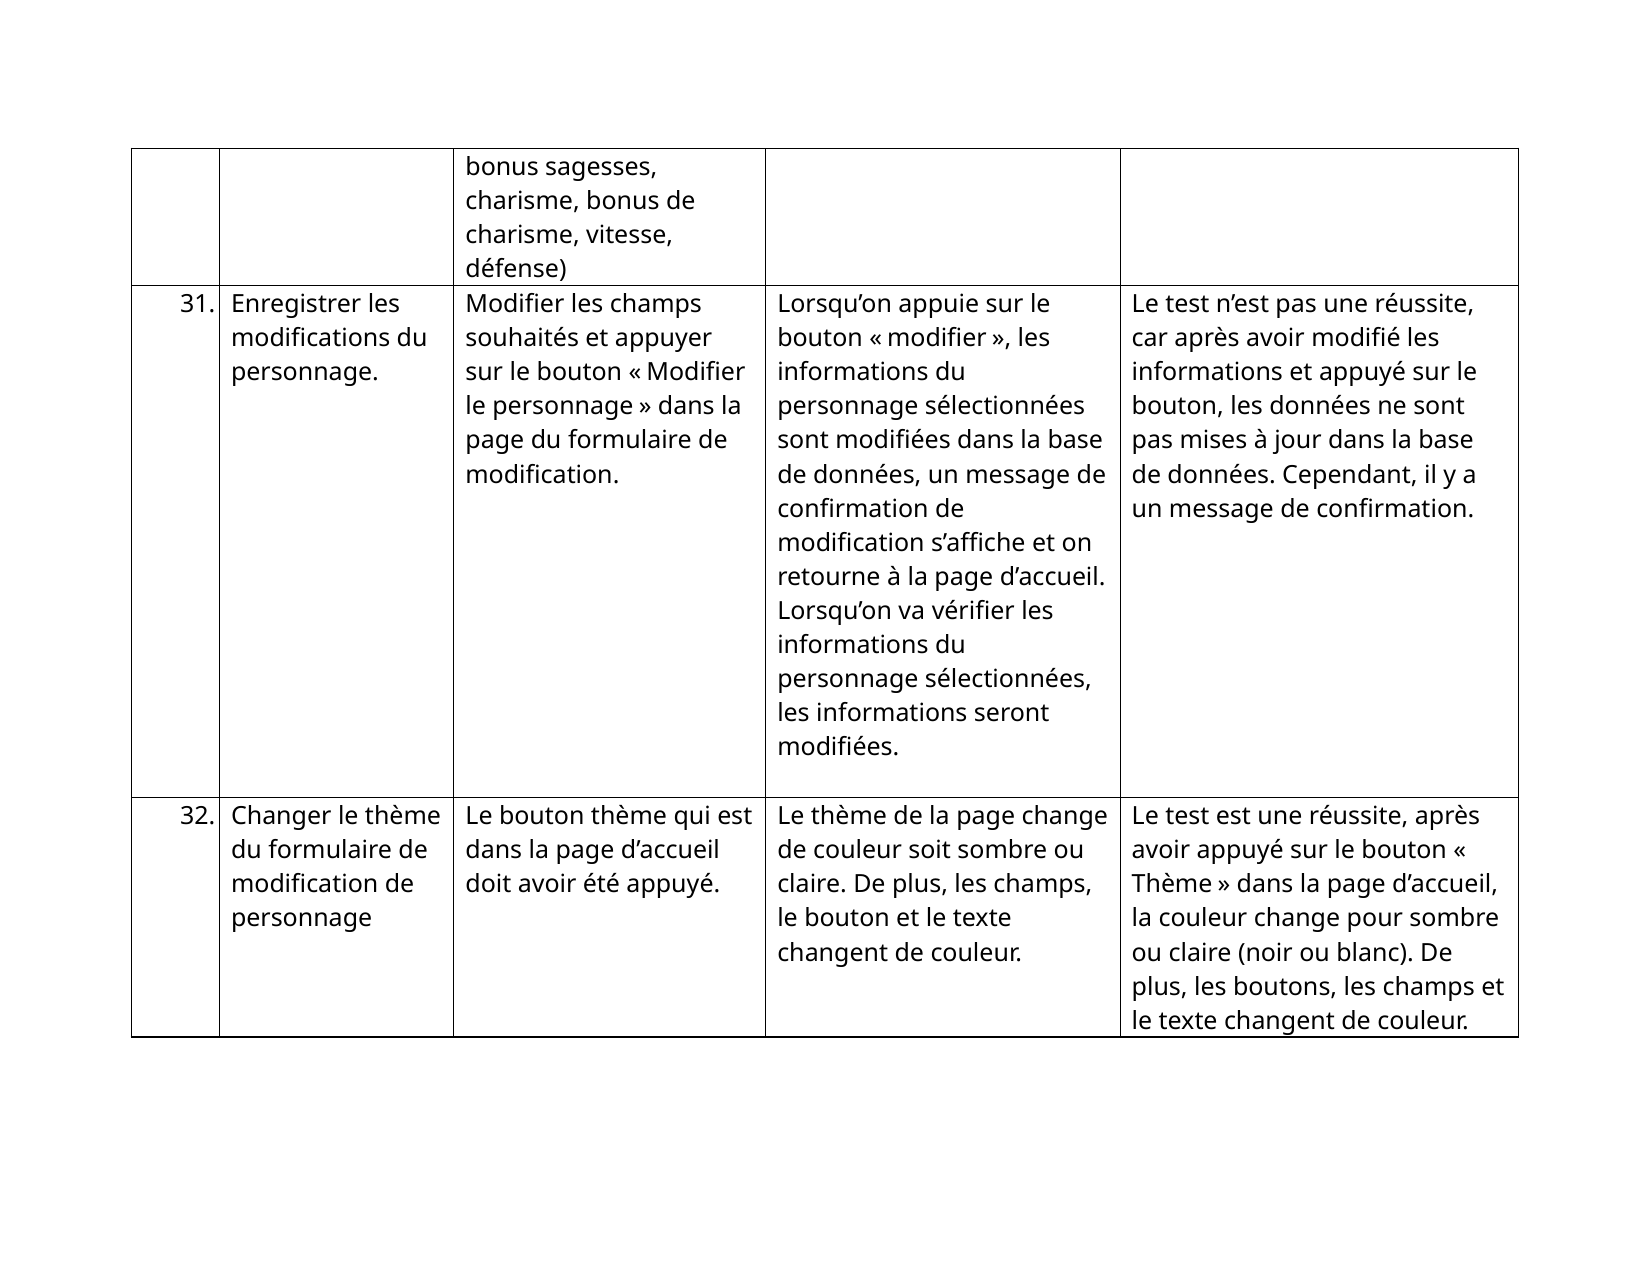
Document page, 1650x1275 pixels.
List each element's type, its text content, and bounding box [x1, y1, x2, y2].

table_cell Le thème de la page change de couleur soit sombre ou claire. De plus, les champs, le bouton et le texte changent de couleur. [766, 798, 1120, 1036]
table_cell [766, 149, 1120, 285]
table_cell Le test est une réussite, après avoir appuyé sur le bouton « Thème » dans la page d’accueil, la couleur change pour sombre ou claire (noir ou blanc). De plus, les boutons, les champs et le texte changent de couleur. [1121, 798, 1518, 1036]
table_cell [454, 149, 765, 285]
table_cell [132, 798, 219, 1036]
table_cell Le test n’est pas une réussite, car après avoir modifié les informations et appuyé sur le bouton, les données ne sont pas mises à jour dans la base de données. Cependant, il y a un message de confirmation. [1121, 286, 1518, 797]
table_cell Changer le thème du formulaire de modification de personnage [220, 798, 453, 1036]
table_cell Modifier les champs souhaités et appuyer sur le bouton « Modifier le personnage » dans la page du formulaire de modification. [454, 286, 765, 797]
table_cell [1121, 149, 1518, 285]
table_cell Enregistrer les modifications du personnage. [220, 286, 453, 797]
table_cell [132, 149, 219, 285]
table_cell Lorsqu’on appuie sur le bouton « modifier », les informations du personnage sélectionnées sont modifiées dans la base de données, un message de confirmation de modification s’affiche et on retourne à la page d’accueil. Lorsqu’on va vérifier les informations du personnage sélectionnées, les informations seront modifiées. [766, 286, 1120, 797]
table_cell [132, 286, 219, 797]
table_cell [220, 149, 453, 285]
table_cell Le bouton thème qui est dans la page d’accueil doit avoir été appuyé. [454, 798, 765, 1036]
